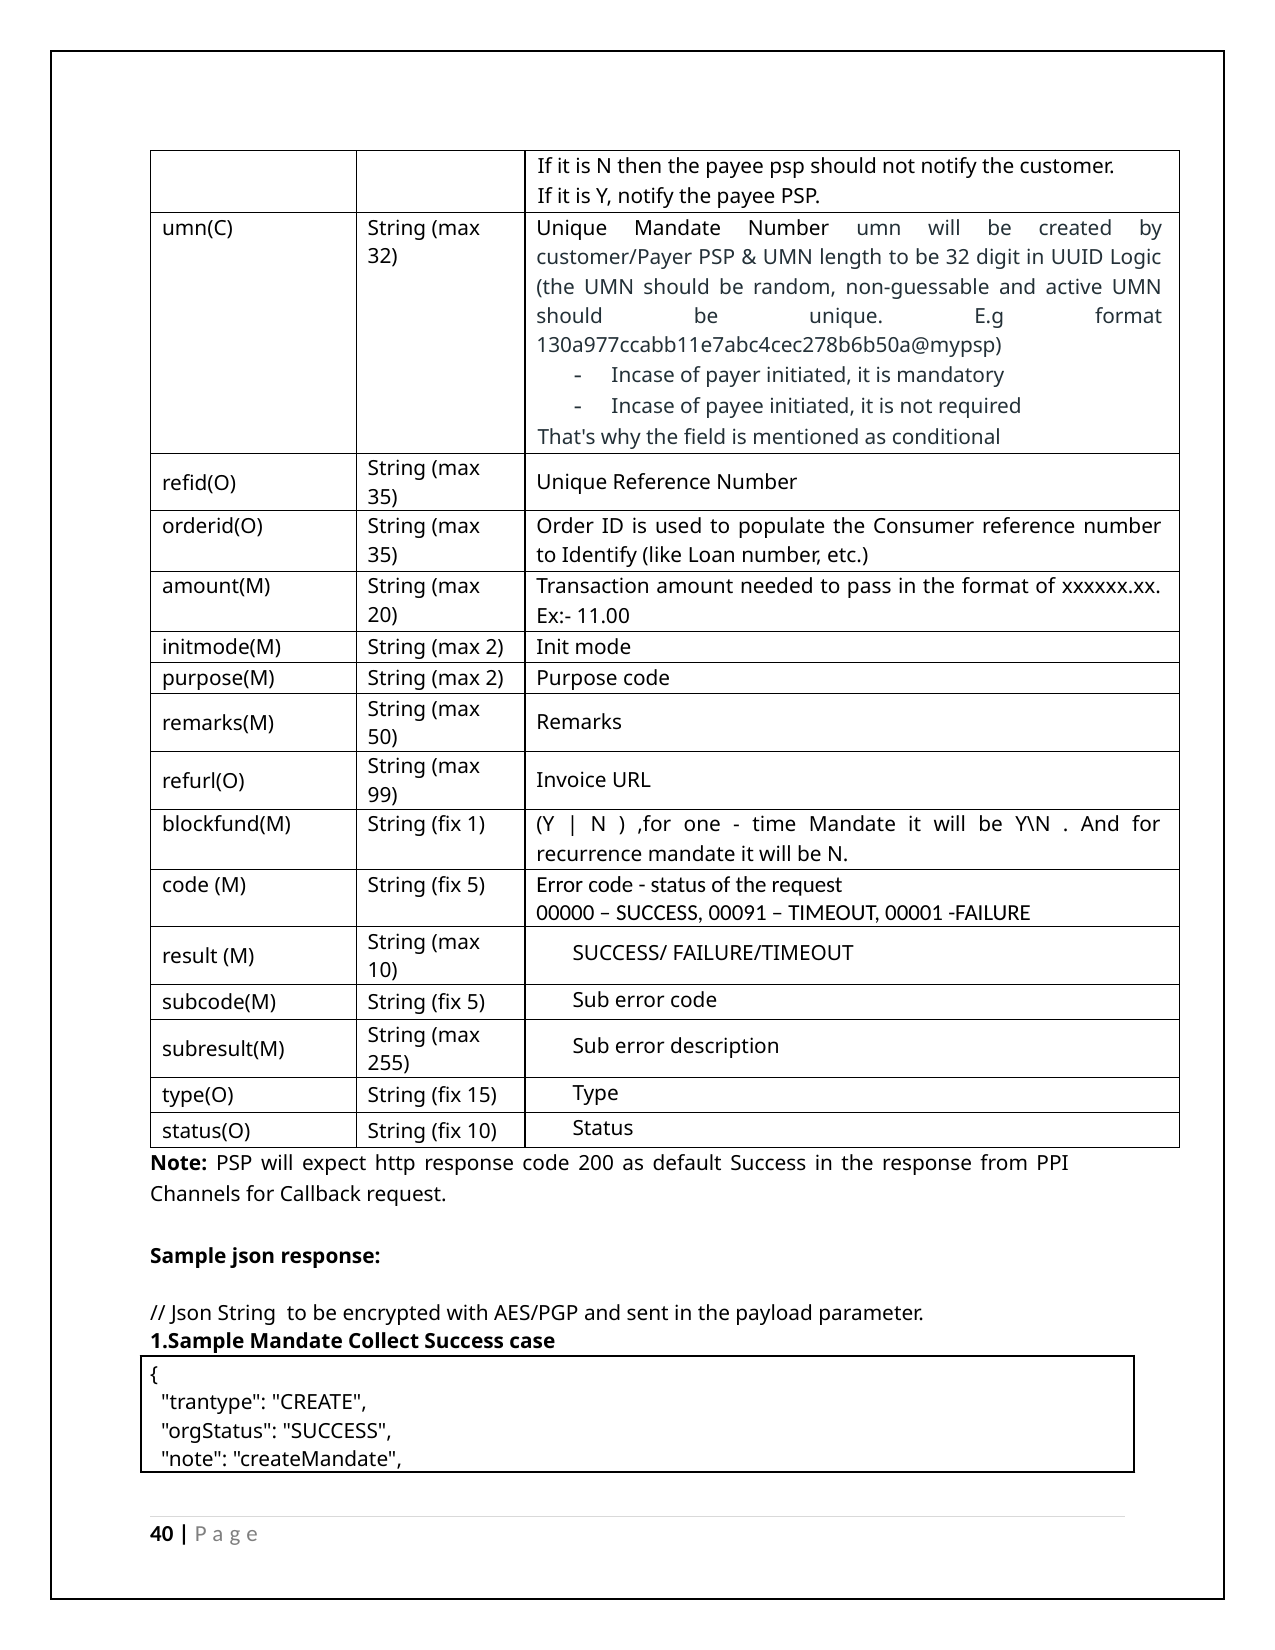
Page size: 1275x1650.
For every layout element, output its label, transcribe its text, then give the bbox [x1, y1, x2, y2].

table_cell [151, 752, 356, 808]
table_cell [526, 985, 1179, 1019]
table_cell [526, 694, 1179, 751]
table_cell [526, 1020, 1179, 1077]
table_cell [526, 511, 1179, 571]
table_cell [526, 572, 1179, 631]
text "orgStatus": "SUCCESS", [150, 1416, 1125, 1444]
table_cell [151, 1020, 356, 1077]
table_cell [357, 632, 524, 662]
text Note: PSP will expect http response code 200 as default Success in the response from PPI Channels for Callback request. [150, 1148, 1070, 1207]
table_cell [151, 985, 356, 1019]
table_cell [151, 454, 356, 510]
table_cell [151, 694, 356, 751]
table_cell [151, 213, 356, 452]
text { [142, 1357, 1133, 1387]
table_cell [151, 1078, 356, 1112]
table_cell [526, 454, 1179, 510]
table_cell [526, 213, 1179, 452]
text Sample json response: [150, 1241, 1125, 1269]
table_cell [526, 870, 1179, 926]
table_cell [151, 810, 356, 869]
text 1.Sample Mandate Collect Success case [150, 1326, 1125, 1355]
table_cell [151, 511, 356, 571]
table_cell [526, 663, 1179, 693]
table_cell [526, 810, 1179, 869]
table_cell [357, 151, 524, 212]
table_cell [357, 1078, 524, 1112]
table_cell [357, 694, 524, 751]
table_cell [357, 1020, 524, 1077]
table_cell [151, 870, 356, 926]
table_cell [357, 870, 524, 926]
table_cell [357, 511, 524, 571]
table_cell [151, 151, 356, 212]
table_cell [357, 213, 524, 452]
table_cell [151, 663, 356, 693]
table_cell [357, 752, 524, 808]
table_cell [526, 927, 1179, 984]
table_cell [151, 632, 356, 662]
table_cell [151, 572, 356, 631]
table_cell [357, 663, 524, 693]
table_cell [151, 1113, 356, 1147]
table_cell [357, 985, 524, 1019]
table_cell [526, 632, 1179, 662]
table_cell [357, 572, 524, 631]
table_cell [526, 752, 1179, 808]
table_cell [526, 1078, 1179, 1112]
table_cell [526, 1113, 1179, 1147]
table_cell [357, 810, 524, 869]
text // Json String to be encrypted with AES/PGP and sent in the payload parameter. [150, 1298, 1125, 1326]
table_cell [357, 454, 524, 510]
text "note": "createMandate", [150, 1444, 1125, 1471]
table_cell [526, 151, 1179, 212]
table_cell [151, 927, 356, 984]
text "trantype": "CREATE", [150, 1387, 1125, 1416]
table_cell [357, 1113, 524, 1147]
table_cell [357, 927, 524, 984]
